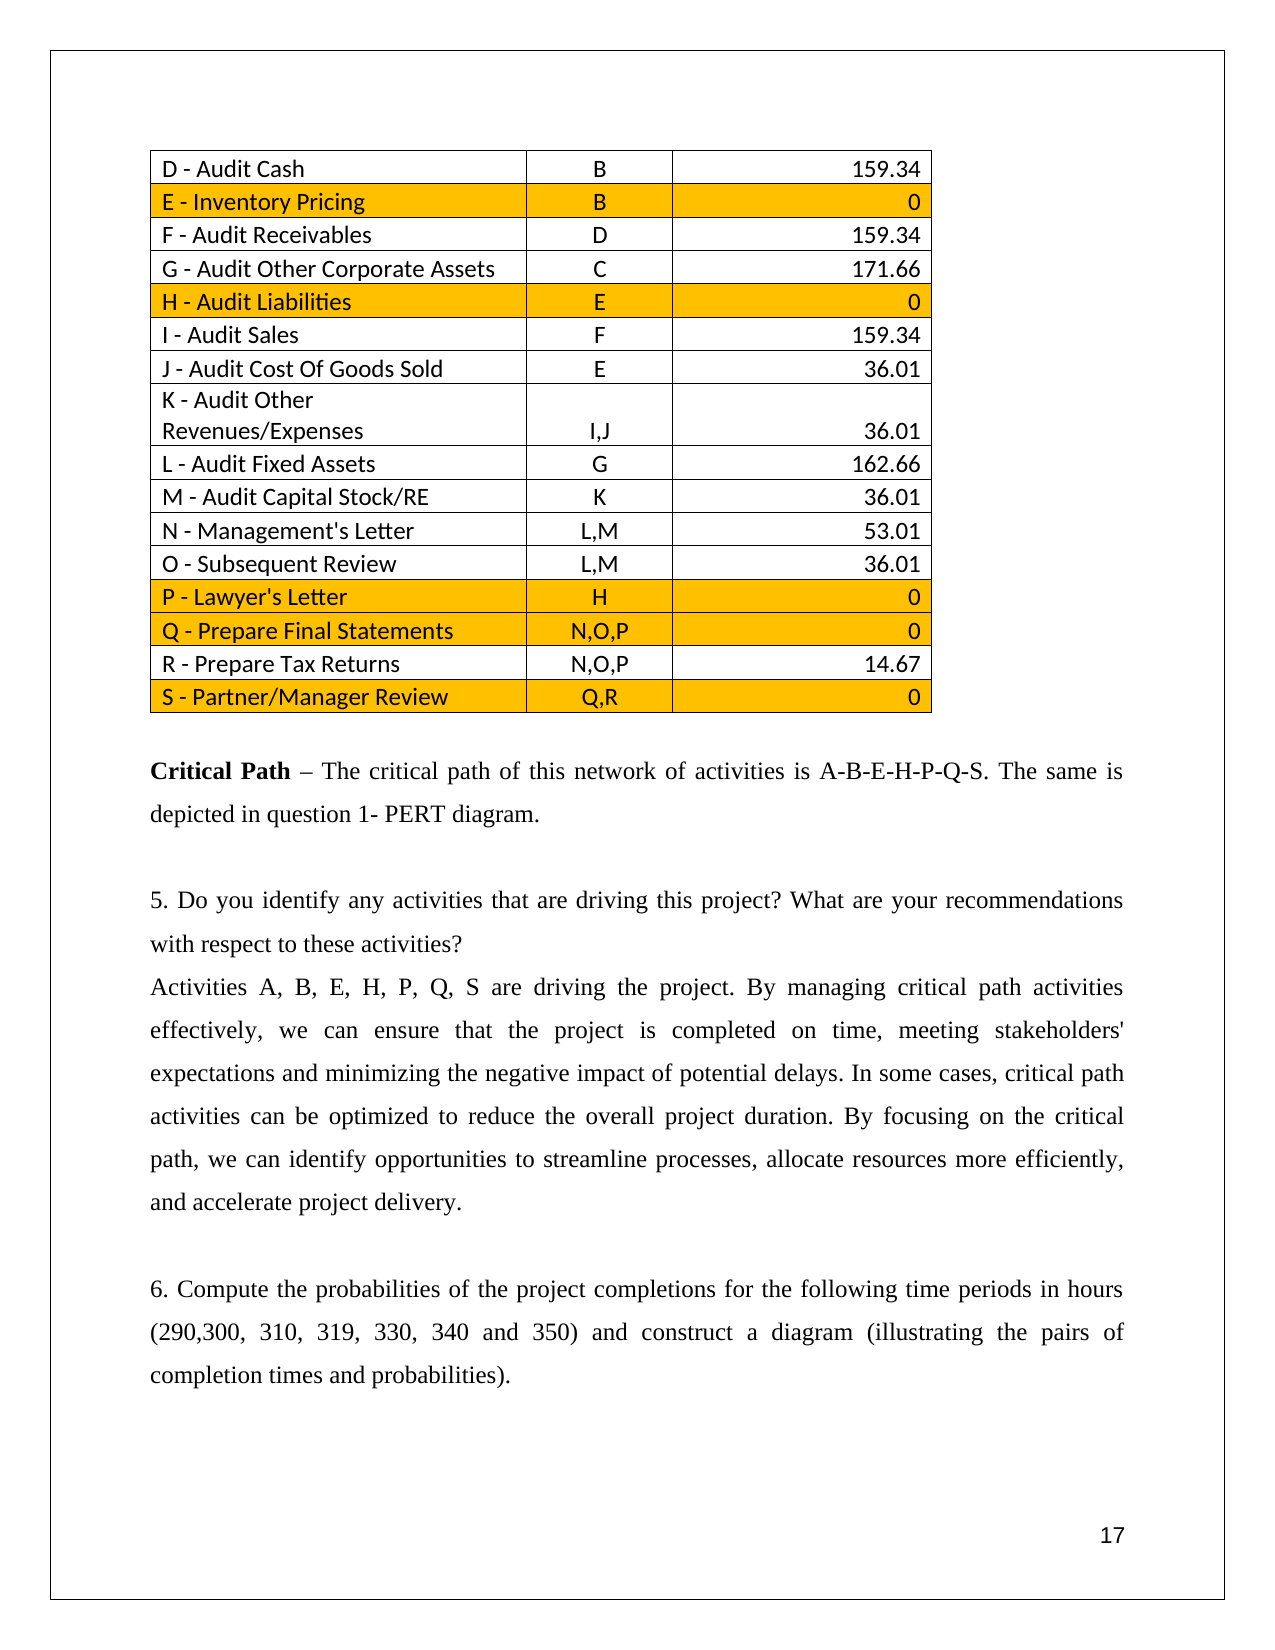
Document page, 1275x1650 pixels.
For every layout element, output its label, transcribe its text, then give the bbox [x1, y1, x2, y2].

text 5. Do you identify any activities that are driving this project? What are your recommendations with respect to these activities? [150, 886, 1125, 957]
table_cell 53.01 [673, 513, 931, 545]
table_cell N,O,P [527, 613, 672, 645]
table_cell K - Audit Other Revenues/Expenses [151, 384, 526, 445]
table_cell N,O,P [527, 646, 672, 679]
table_cell 36.01 [673, 546, 931, 579]
table_cell 159.34 [673, 318, 931, 350]
table_cell B [527, 151, 672, 183]
text Critical Path – The critical path of this network of activities is A-B-E-H-P-Q-S. The same is depicted in question 1- PERT diagram. [150, 756, 1125, 828]
table_cell I - Audit Sales [151, 318, 526, 350]
table_cell 171.66 [673, 251, 931, 283]
table_cell 162.66 [673, 446, 931, 479]
table_cell S - Partner/Manager Review [151, 680, 526, 712]
table_cell C [527, 251, 672, 283]
table_cell 159.34 [673, 151, 931, 183]
table_cell E - Inventory Pricing [151, 184, 526, 217]
table_cell K [527, 480, 672, 512]
table_cell G - Audit Other Corporate Assets [151, 251, 526, 283]
table_cell E [527, 284, 672, 317]
table_cell 0 [673, 184, 931, 217]
table_cell 0 [673, 580, 931, 612]
table_cell 0 [673, 613, 931, 645]
table_cell 159.34 [673, 218, 931, 250]
table_cell E [527, 351, 672, 383]
table_cell 0 [673, 680, 931, 712]
table_cell L,M [527, 513, 672, 545]
table_cell P - Lawyer's Letter [151, 580, 526, 612]
table_cell L - Audit Fixed Assets [151, 446, 526, 479]
table_cell H - Audit Liabilities [151, 284, 526, 317]
table_cell J - Audit Cost Of Goods Sold [151, 351, 526, 383]
table_cell O - Subsequent Review [151, 546, 526, 579]
table_cell F - Audit Receivables [151, 218, 526, 250]
table_cell H [527, 580, 672, 612]
text 6. Compute the probabilities of the project completions for the following time periods in hours (290,300, 310, 319, 330, 340 and 350) and construct a diagram (illustrating the pairs of completion times and probabilities). [150, 1274, 1125, 1389]
table_cell F [527, 318, 672, 350]
table_cell 36.01 [673, 384, 931, 445]
table_cell Q - Prepare Final Statements [151, 613, 526, 645]
table_cell B [527, 184, 672, 217]
table_cell 36.01 [673, 351, 931, 383]
text Activities A, B, E, H, P, Q, S are driving the project. By managing critical path activities effectively, we can ensure that the project is completed on time, meeting stakeholders' expectations and minimizing the negative impact of potential delays. In some cases, critical path activities can be optimized to reduce the overall project duration. By focusing on the critical path, we can identify opportunities to streamline processes, allocate resources more efficiently, and accelerate project delivery. [150, 972, 1125, 1216]
table_cell 14.67 [673, 646, 931, 679]
table_cell G [527, 446, 672, 479]
table_cell Q,R [527, 680, 672, 712]
table_cell L,M [527, 546, 672, 579]
table_cell N - Management's Letter [151, 513, 526, 545]
table_cell D [527, 218, 672, 250]
table_cell I,J [527, 384, 672, 445]
table_cell 36.01 [673, 480, 931, 512]
table_cell R - Prepare Tax Returns [151, 646, 526, 679]
table_cell 0 [673, 284, 931, 317]
table_cell D - Audit Cash [151, 151, 526, 183]
table_cell M - Audit Capital Stock/RE [151, 480, 526, 512]
